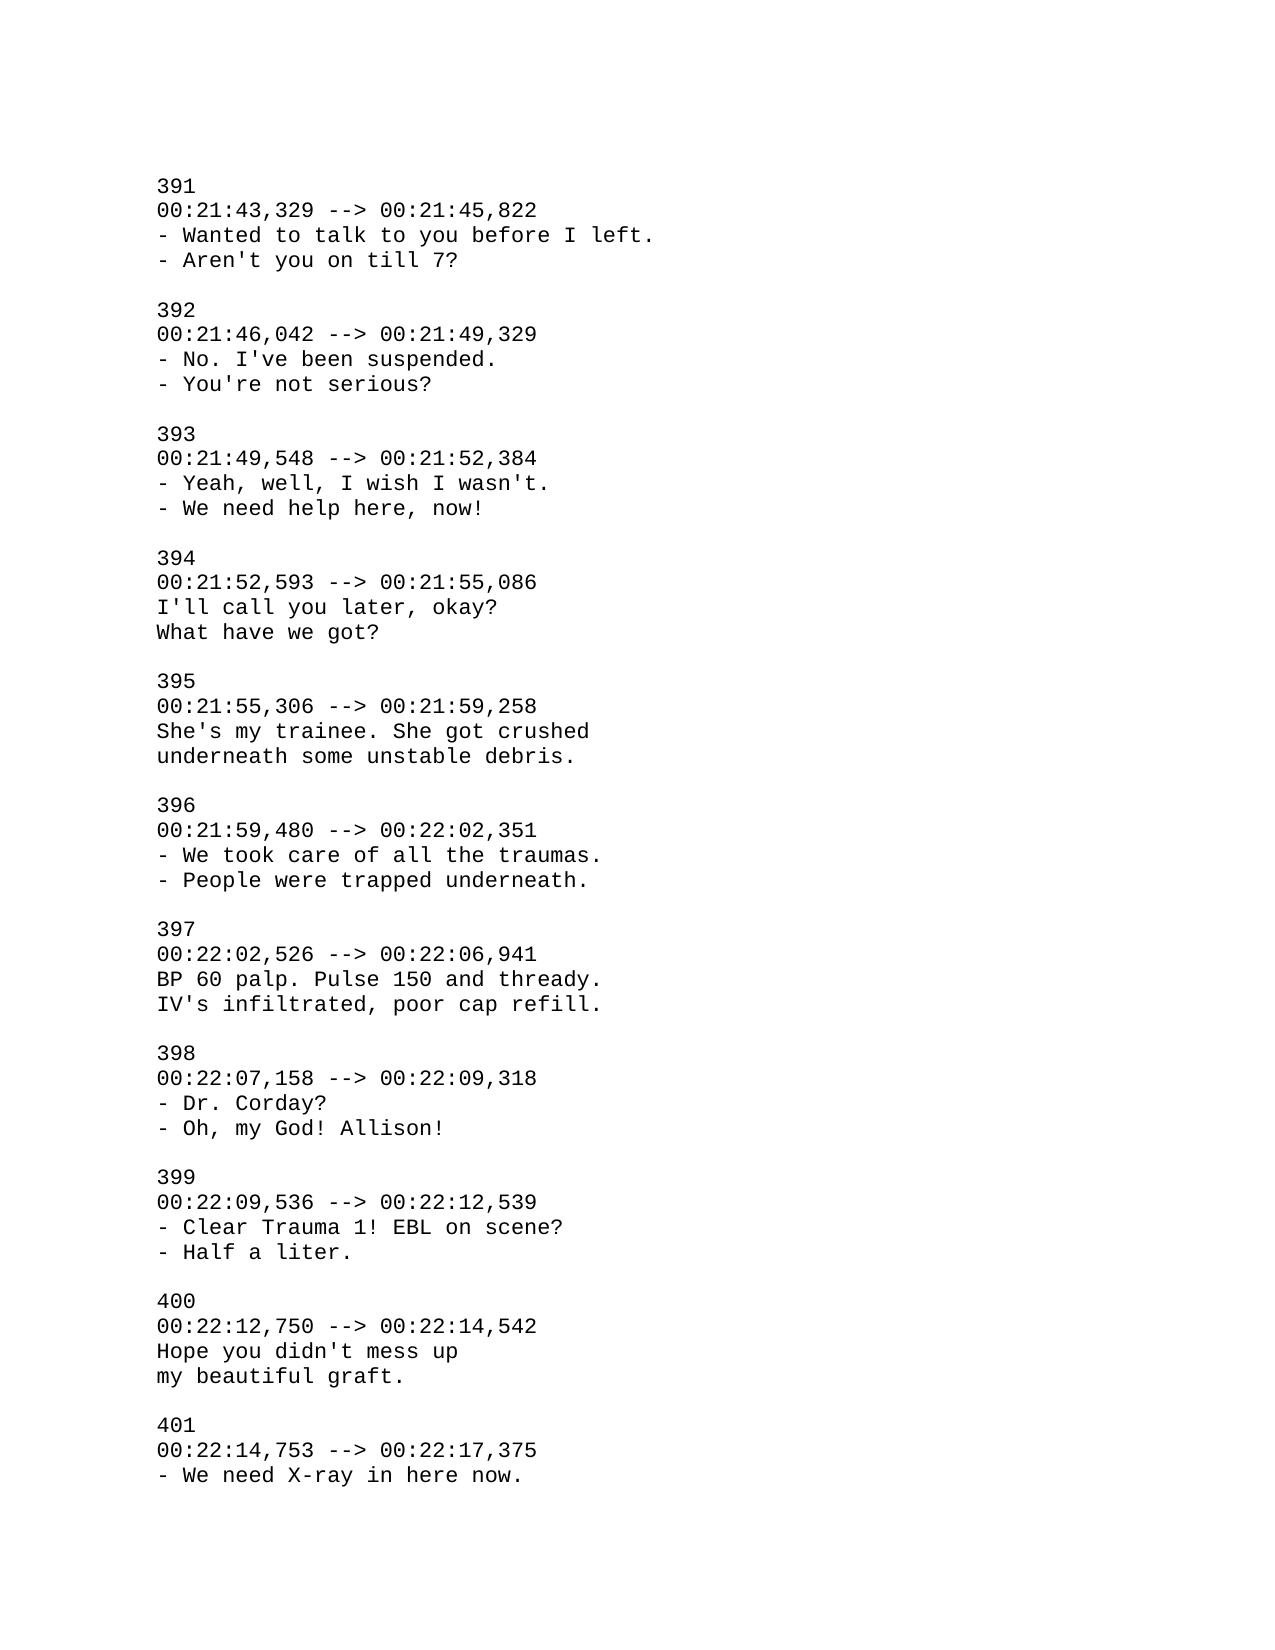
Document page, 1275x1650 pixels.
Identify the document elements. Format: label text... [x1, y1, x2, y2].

text - Dr. Corday? [156, 1092, 1118, 1117]
text - Aren't you on till 7? [156, 249, 1118, 274]
text - Oh, my God! Allison! [156, 1117, 1118, 1142]
text 00:21:59,480 --> 00:22:02,351 [156, 819, 1118, 844]
text 396 [156, 794, 1118, 819]
text 00:21:49,548 --> 00:21:52,384 [156, 447, 1118, 472]
text - Clear Trauma 1! EBL on scene? [156, 1216, 1118, 1241]
text 00:22:07,158 --> 00:22:09,318 [156, 1067, 1118, 1092]
text 394 [156, 547, 1118, 571]
text BP 60 palp. Pulse 150 and thready. [156, 968, 1118, 993]
text Hope you didn't mess up [156, 1340, 1118, 1365]
text 00:21:55,306 --> 00:21:59,258 [156, 695, 1118, 720]
text 397 [156, 918, 1118, 943]
text - You're not serious? [156, 373, 1118, 398]
text 399 [156, 1166, 1118, 1191]
text 00:21:46,042 --> 00:21:49,329 [156, 323, 1118, 348]
text underneath some unstable debris. [156, 745, 1118, 770]
text - Half a liter. [156, 1241, 1118, 1266]
text 00:22:02,526 --> 00:22:06,941 [156, 943, 1118, 968]
text 00:22:12,750 --> 00:22:14,542 [156, 1315, 1118, 1340]
text - No. I've been suspended. [156, 348, 1118, 373]
text I'll call you later, okay? [156, 596, 1118, 621]
text 401 [156, 1414, 1118, 1439]
text my beautiful graft. [156, 1365, 1118, 1389]
text 00:21:52,593 --> 00:21:55,086 [156, 571, 1118, 596]
text - We need X-ray in here now. [156, 1464, 1118, 1489]
text - Wanted to talk to you before I left. [156, 224, 1118, 249]
text She's my trainee. She got crushed [156, 720, 1118, 745]
text 00:22:14,753 --> 00:22:17,375 [156, 1439, 1118, 1464]
text 395 [156, 671, 1118, 695]
text 400 [156, 1290, 1118, 1315]
text 00:21:43,329 --> 00:21:45,822 [156, 199, 1118, 224]
text IV's infiltrated, poor cap refill. [156, 993, 1118, 1018]
text What have we got? [156, 621, 1118, 646]
text - People were trapped underneath. [156, 869, 1118, 894]
text 398 [156, 1042, 1118, 1067]
text 391 [156, 175, 1118, 199]
text - Yeah, well, I wish I wasn't. [156, 472, 1118, 497]
text 392 [156, 299, 1118, 323]
text - We took care of all the traumas. [156, 844, 1118, 869]
text 00:22:09,536 --> 00:22:12,539 [156, 1191, 1118, 1216]
text - We need help here, now! [156, 497, 1118, 522]
text 393 [156, 423, 1118, 447]
